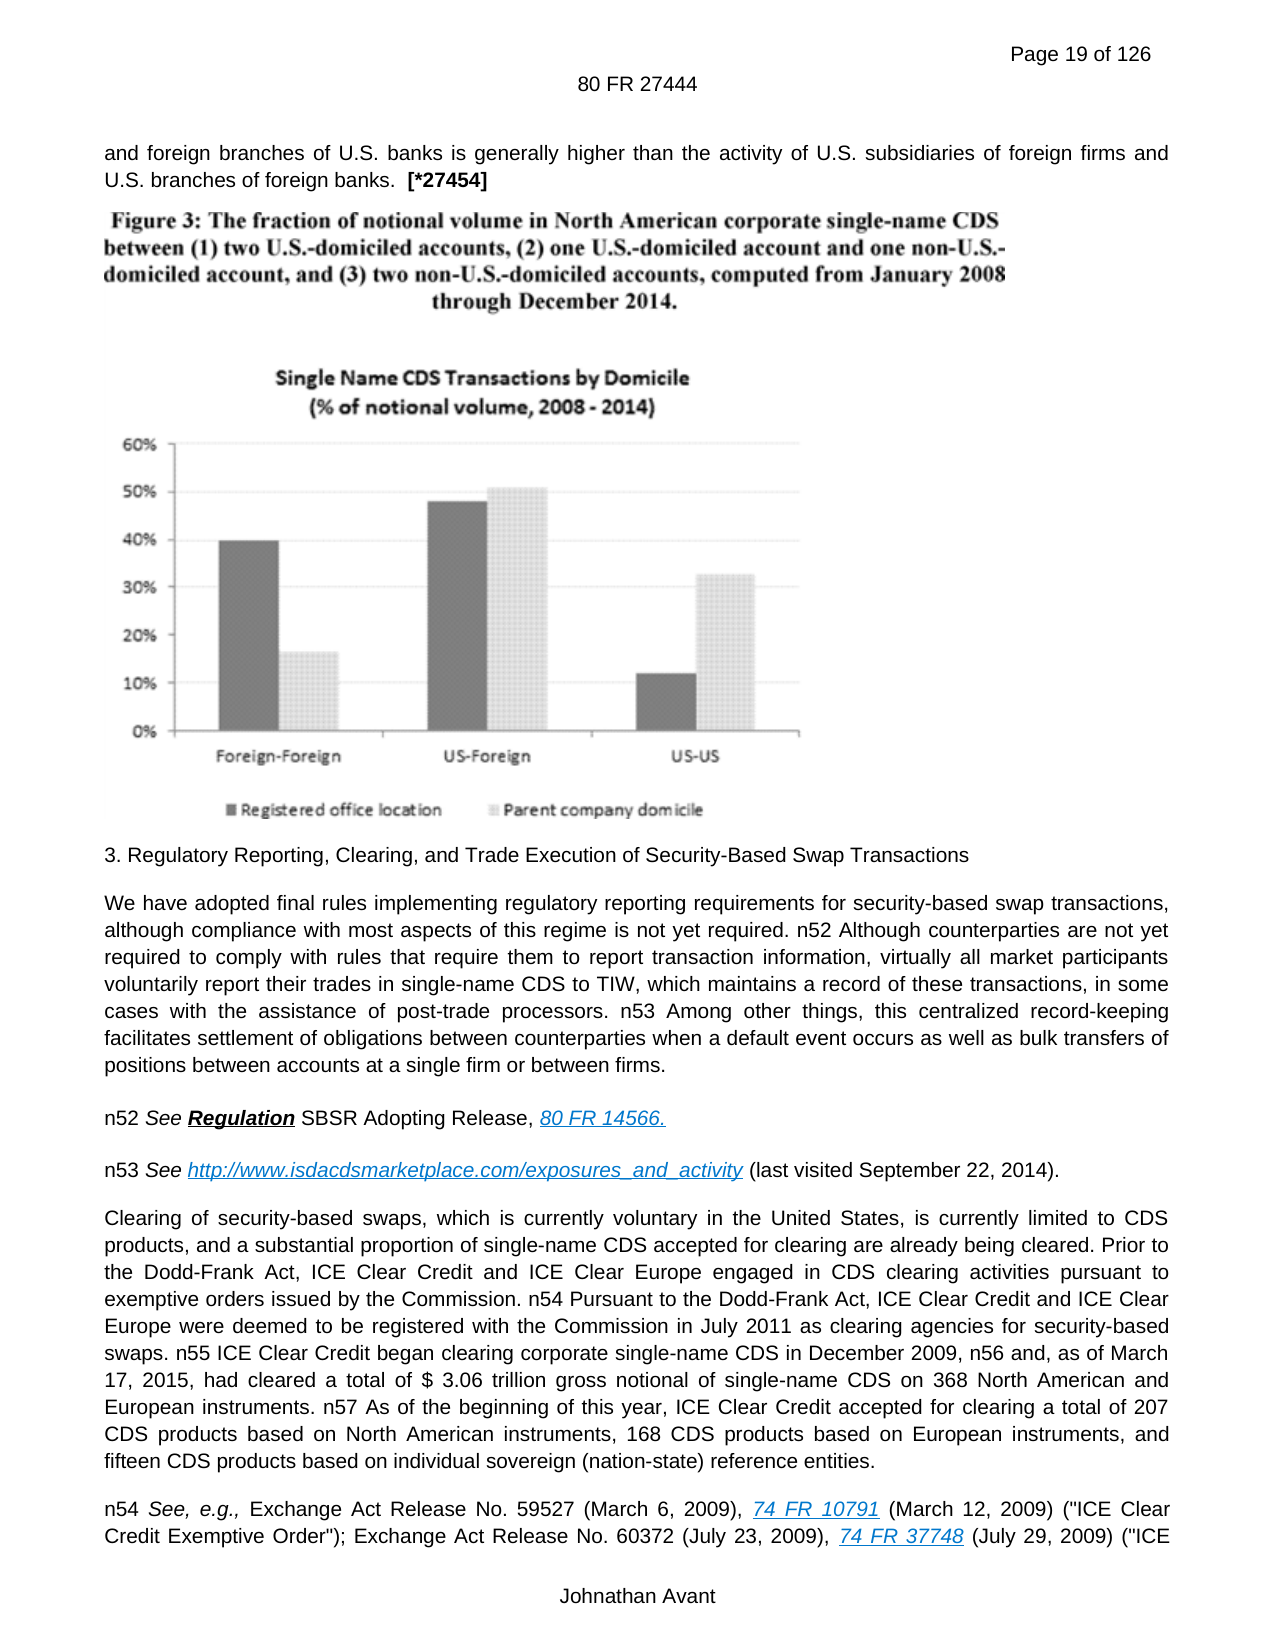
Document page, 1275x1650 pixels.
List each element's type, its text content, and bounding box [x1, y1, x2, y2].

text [104, 137, 1171, 192]
picture [104, 212, 1005, 819]
text n53 See http://www.isdacdsmarketplace.com/exposures_and_activity (last visited September 22, 2014). [104, 1154, 1171, 1181]
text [104, 1494, 1171, 1548]
text 3. Regulatory Reporting, Clearing, and Trade Execution of Security-Based Swap Transactions [104, 840, 1171, 867]
text Clearing of security-based swaps, which is currently voluntary in the United States, is currently limited to CDS products, and a substantial proportion of single-name CDS accepted for clearing are already being cleared. Prior to the Dodd-Frank Act, ICE Clear Credit and ICE Clear Europe engaged in CDS clearing activities pursuant to exemptive orders issued by the Commission. n54 Pursuant to the Dodd-Frank Act, ICE Clear Credit and ICE Clear Europe were deemed to be registered with the Commission in July 2011 as clearing agencies for security-based swaps. n55 ICE Clear Credit began clearing corporate single-name CDS in December 2009, n56 and, as of March 17, 2015, had cleared a total of $ 3.06 trillion gross notional of single-name CDS on 368 North American and European instruments. n57 As of the beginning of this year, ICE Clear Credit accepted for clearing a total of 207 CDS products based on North American instruments, 168 CDS products based on European instruments, and fifteen CDS products based on individual sovereign (nation-state) reference entities. [104, 1202, 1171, 1473]
text We have adopted final rules implementing regulatory reporting requirements for security-based swap transactions, although compliance with most aspects of this regime is not yet required. n52 Although counterparties are not yet required to comply with rules that require them to report transaction information, virtually all market participants voluntarily report their trades in single-name CDS to TIW, which maintains a record of these transactions, in some cases with the assistance of post-trade processors. n53 Among other things, this centralized record-keeping facilitates settlement of obligations between counterparties when a default event occurs as well as bulk transfers of positions between accounts at a single firm or between firms. [104, 888, 1171, 1077]
text n52 See Regulation SBSR Adopting Release, 80 FR 14566. [104, 1102, 1171, 1129]
